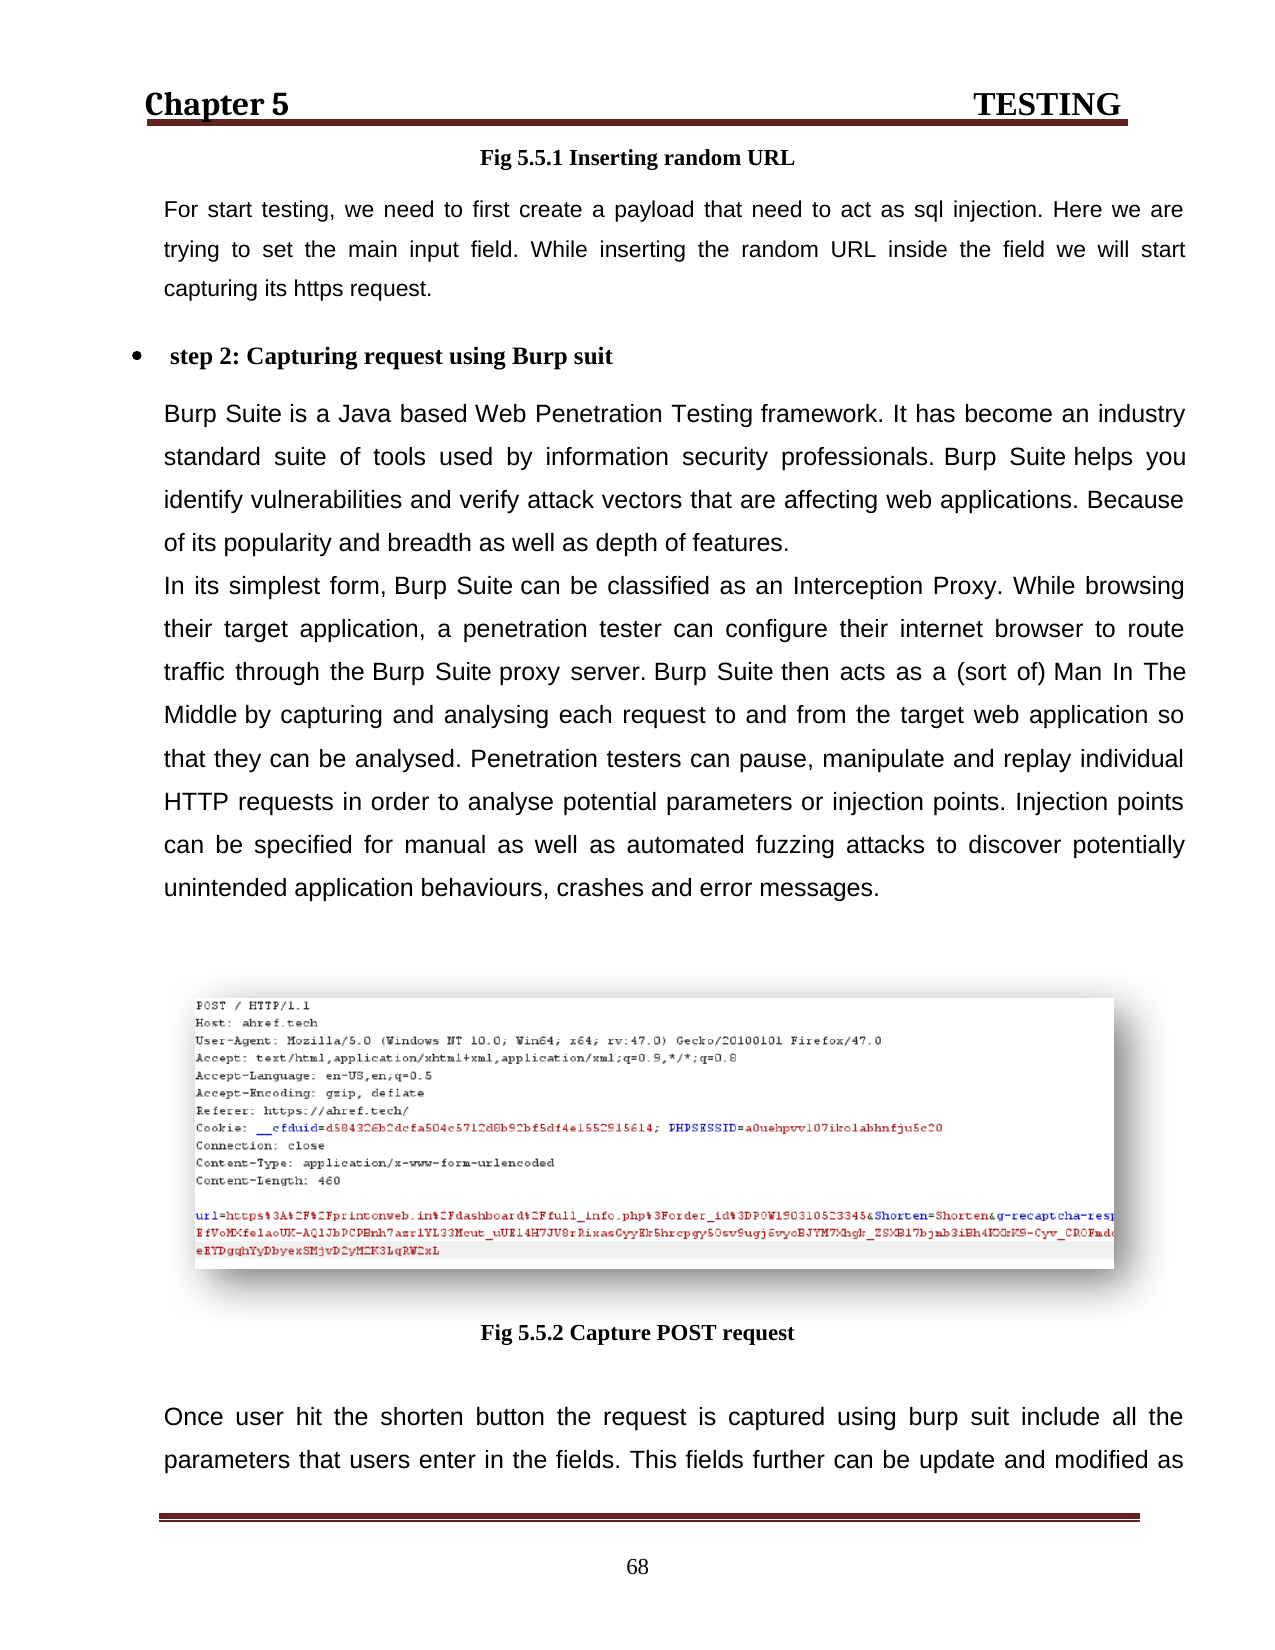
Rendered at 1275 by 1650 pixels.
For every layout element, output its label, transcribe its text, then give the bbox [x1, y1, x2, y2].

list step 2: Capturing request using Burp suit [132, 341, 1186, 370]
text For start testing, we need to first create a payload that need to act as sql injection. Here we are trying to set the main input field. While inserting the random URL inside the field we will start capturing its https request. [164, 196, 1186, 302]
text Fig 5.5.1 Inserting random URL [89, 143, 1186, 170]
picture [195, 998, 1114, 1269]
text In its simplest form, Burp Suite can be classified as an Interception Proxy. While browsing their target application, a penetration tester can configure their internet browser to route traffic through the Burp Suite proxy server. Burp Suite then acts as a (sort of) Man In The Middle by capturing and analysing each request to and from the target web application so that they can be analysed. Penetration testers can pause, manipulate and replay individual HTTP requests in order to analyse potential parameters or injection points. Injection points can be specified for manual as well as automated fuzzing attacks to discover potentially unintended application behaviours, crashes and error messages. [164, 571, 1186, 902]
text Fig 5.5.2 Capture POST request [89, 1318, 1186, 1345]
text Burp Suite is a Java based Web Penetration Testing framework. It has become an industry standard suite of tools used by information security professionals. Burp Suite helps you identify vulnerabilities and verify attack vectors that are affecting web applications. Because of its popularity and breadth as well as depth of features. [164, 398, 1186, 557]
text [164, 1402, 1186, 1474]
